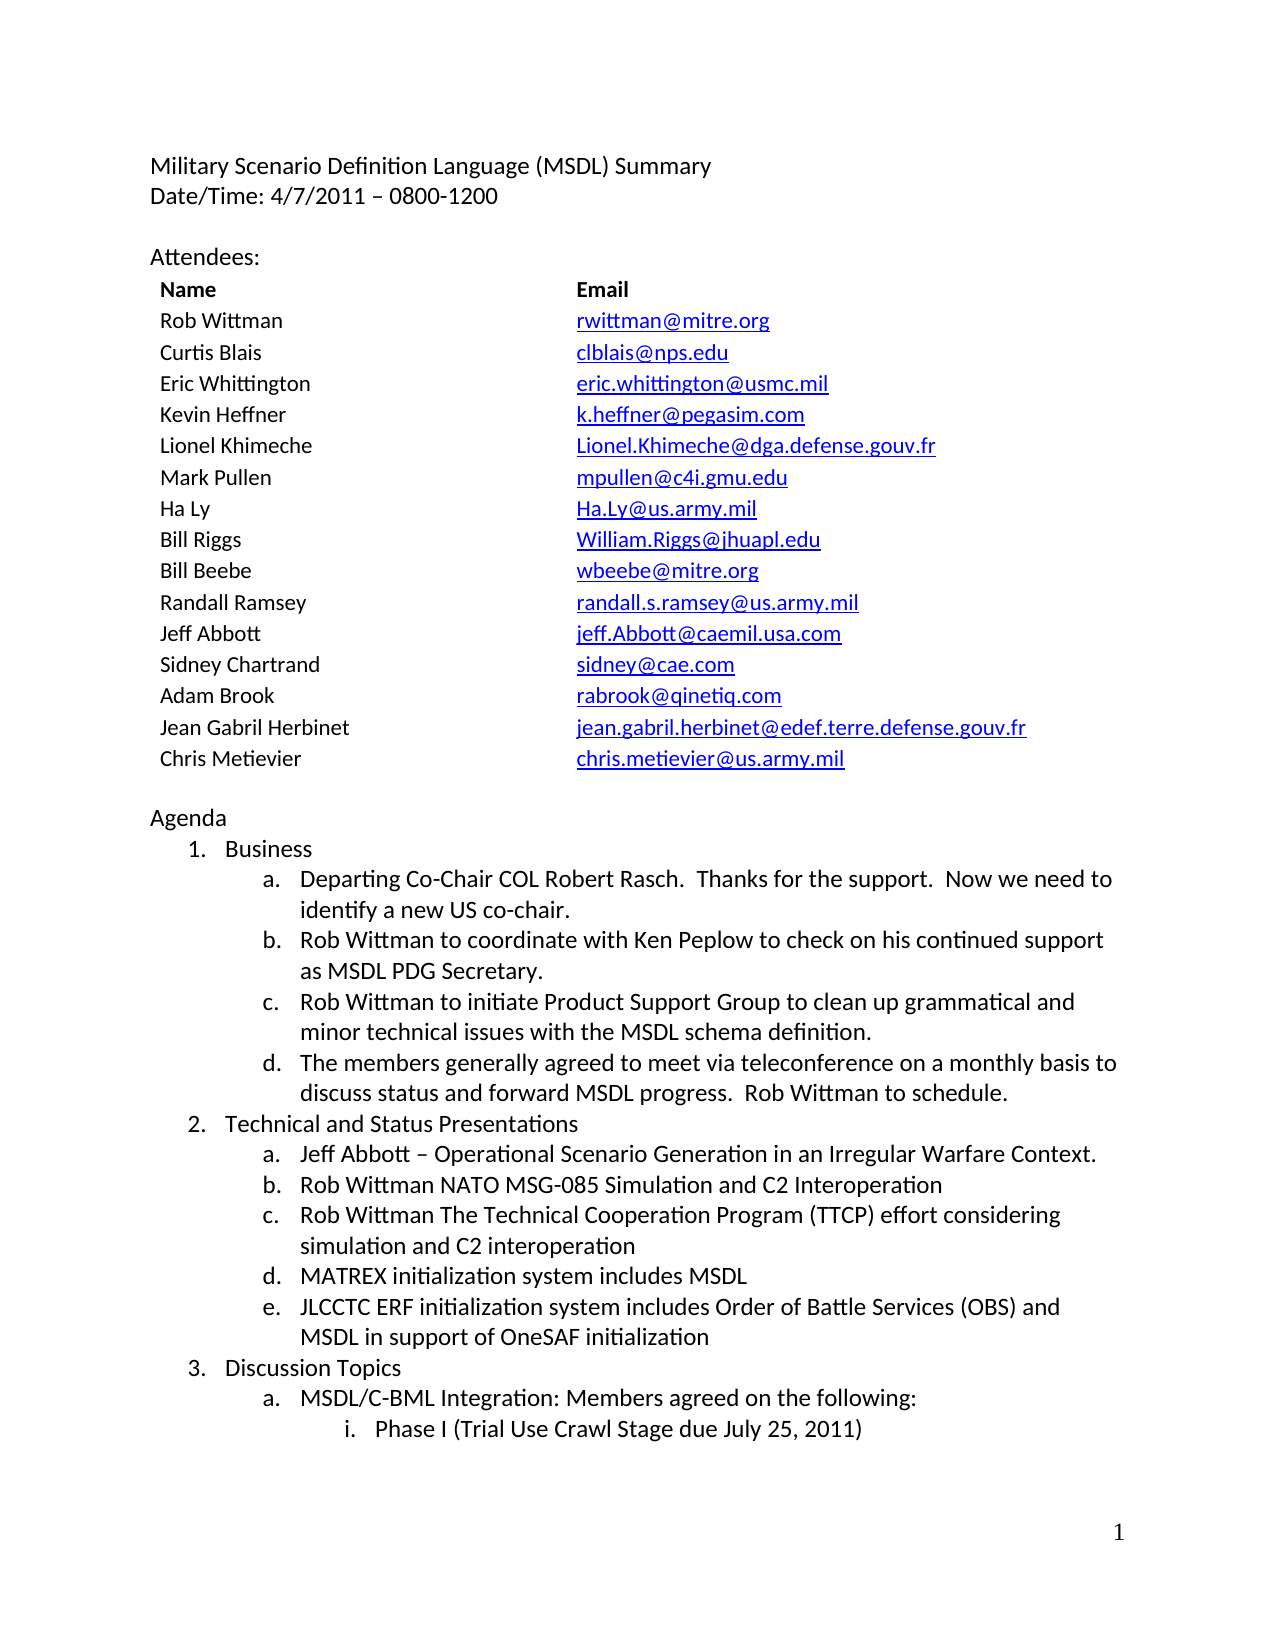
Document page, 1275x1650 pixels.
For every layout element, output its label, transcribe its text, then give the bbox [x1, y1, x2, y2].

text Agenda [150, 803, 1125, 833]
list Discussion Topics [187, 1352, 1125, 1382]
table_cell eric.whittington@usmc.mil [565, 366, 1051, 397]
table_header Name [149, 272, 565, 303]
list Jeff Abbott – Operational Scenario Generation in an Irregular Warfare Context. [262, 1138, 1125, 1169]
list JLCCTC ERF initialization system includes Order of Battle Services (OBS) and MSDL in support of OneSAF initialization [262, 1291, 1125, 1352]
list The members generally agreed to meet via teleconference on a monthly basis to discuss status and forward MSDL progress. Rob Wittman to schedule. [262, 1047, 1125, 1108]
table_cell Sidney Chartrand [149, 647, 565, 678]
list Rob Wittman to coordinate with Ken Peplow to check on his continued support as MSDL PDG Secretary. [262, 925, 1125, 986]
list Business [187, 833, 1125, 864]
list MATREX initialization system includes MSDL [262, 1260, 1125, 1291]
table_cell wbeebe@mitre.org [565, 553, 1051, 584]
table_cell rwittman@mitre.org [565, 303, 1051, 334]
list Rob Wittman to initiate Product Support Group to clean up grammatical and minor technical issues with the MSDL schema definition. [262, 986, 1125, 1047]
table_cell Bill Beebe [149, 553, 565, 584]
table_cell chris.metievier@us.army.mil [565, 741, 1051, 772]
table_cell clblais@nps.edu [565, 335, 1051, 366]
table_cell Adam Brook [149, 678, 565, 709]
table_cell Rob Wittman [149, 303, 565, 334]
list Departing Co-Chair COL Robert Rasch. Thanks for the support. Now we need to identify a new US co-chair. [262, 864, 1125, 925]
text Date/Time: 4/7/2011 – 0800-1200 [150, 181, 1125, 211]
table_cell Lionel.Khimeche@dga.defense.gouv.fr [565, 428, 1051, 459]
list Phase I (Trial Use Crawl Stage due July 25, 2011) [356, 1413, 1125, 1443]
table_cell Bill Riggs [149, 522, 565, 553]
table_cell Chris Metievier [149, 741, 565, 772]
table_header Email [565, 272, 1051, 303]
table_cell k.heffner@pegasim.com [565, 397, 1051, 428]
table_cell Mark Pullen [149, 460, 565, 491]
table_cell jeff.Abbott@caemil.usa.com [565, 616, 1051, 647]
table_cell Lionel Khimeche [149, 428, 565, 459]
list Technical and Status Presentations [187, 1108, 1125, 1138]
table_cell Jean Gabril Herbinet [149, 710, 565, 741]
table_cell Ha.Ly@us.army.mil [565, 491, 1051, 522]
table_cell Ha Ly [149, 491, 565, 522]
table_cell Eric Whittington [149, 366, 565, 397]
table_cell Curtis Blais [149, 335, 565, 366]
list MSDL/C-BML Integration: Members agreed on the following: [262, 1382, 1125, 1413]
table_cell Jeff Abbott [149, 616, 565, 647]
table_cell mpullen@c4i.gmu.edu [565, 460, 1051, 491]
table_cell sidney@cae.com [565, 647, 1051, 678]
list Rob Wittman The Technical Cooperation Program (TTCP) effort considering simulation and C2 interoperation [262, 1199, 1125, 1260]
table_cell William.Riggs@jhuapl.edu [565, 522, 1051, 553]
table_cell randall.s.ramsey@us.army.mil [565, 585, 1051, 616]
text Attendees: [150, 242, 1125, 272]
list Rob Wittman NATO MSG-085 Simulation and C2 Interoperation [262, 1169, 1125, 1199]
text Military Scenario Definition Language (MSDL) Summary [150, 150, 1125, 181]
table_cell jean.gabril.herbinet@edef.terre.defense.gouv.fr [565, 710, 1051, 741]
table_cell rabrook@qinetiq.com [565, 678, 1051, 709]
table_cell Kevin Heffner [149, 397, 565, 428]
table_cell Randall Ramsey [149, 585, 565, 616]
